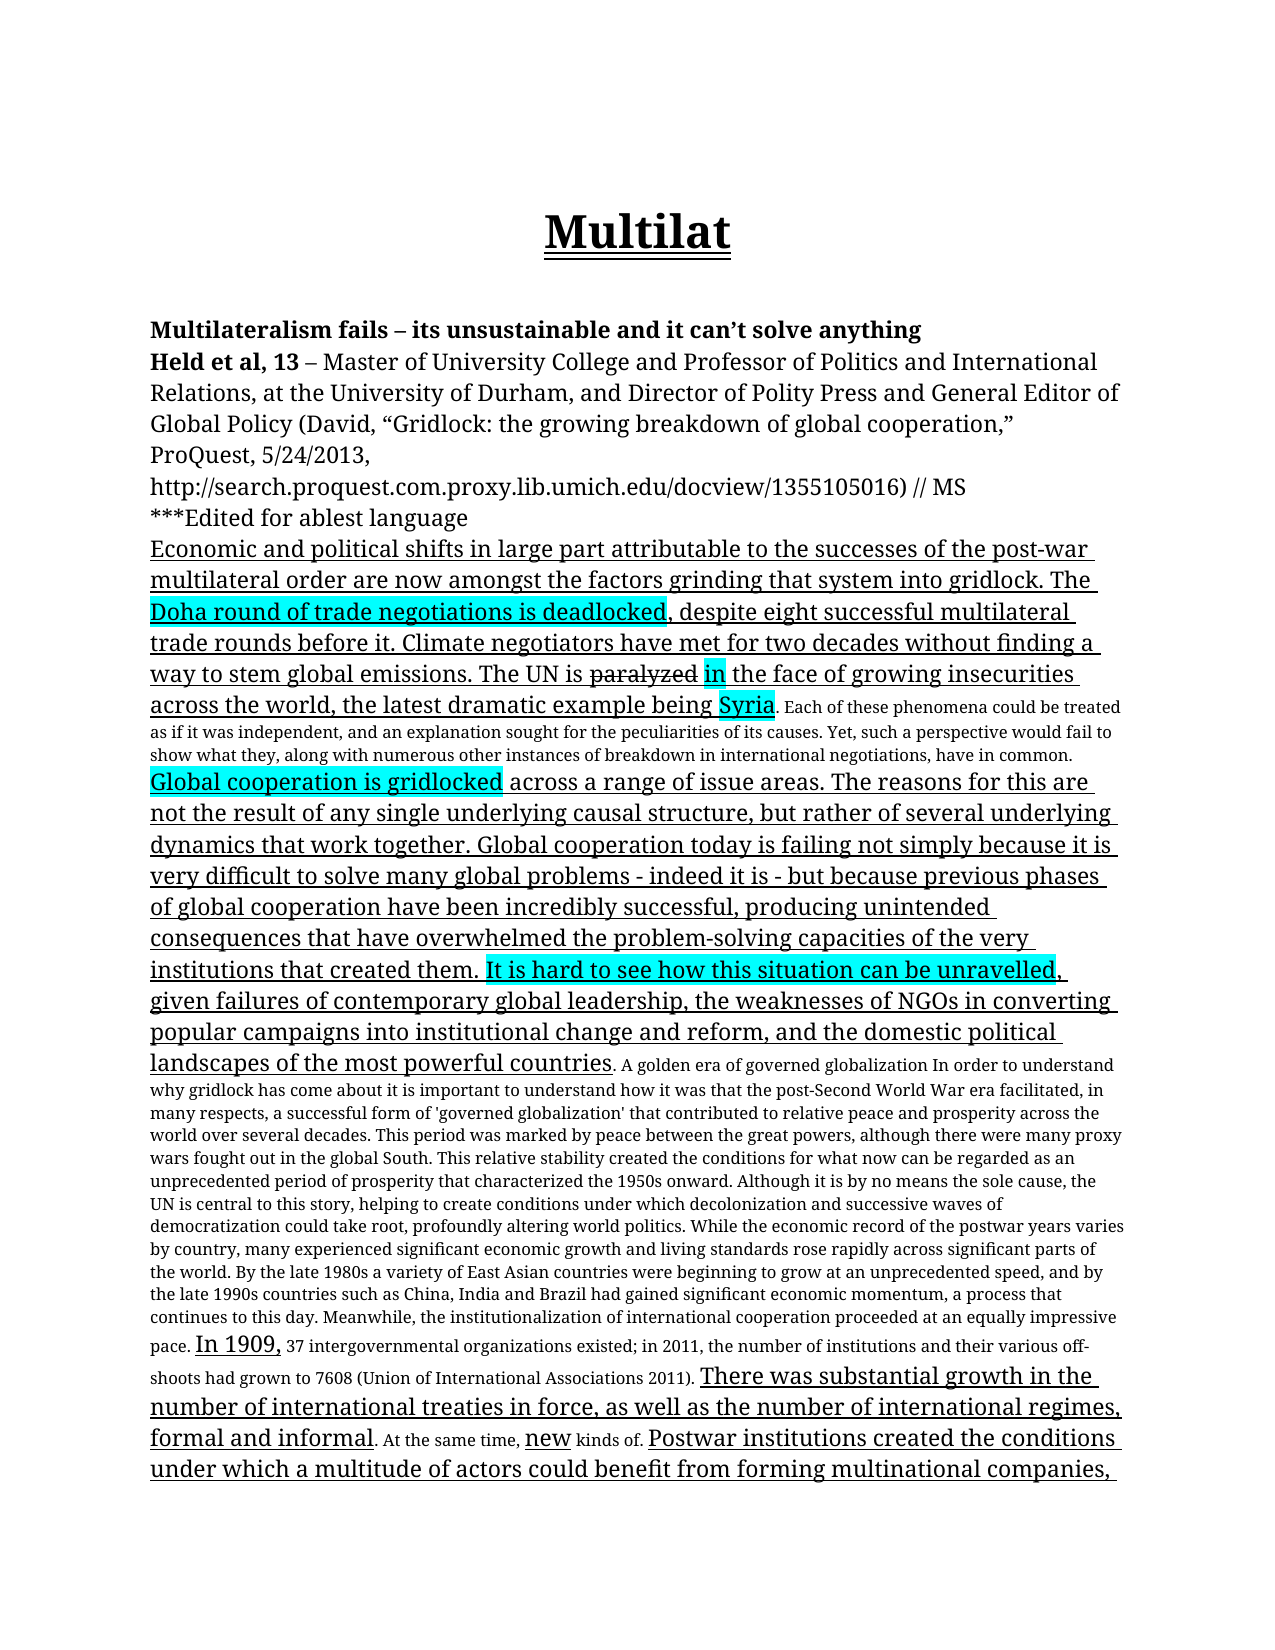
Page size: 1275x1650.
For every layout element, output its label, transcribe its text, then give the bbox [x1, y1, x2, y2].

subtitle Multilateralism fails – its unsustainable and it can’t solve anything [150, 314, 1125, 346]
text Held et al, 13 – Master of University College and Professor of Politics and International Relations, at the University of Durham, and Director of Polity Press and General Editor of Global Policy (David, “Gridlock: the growing breakdown of global cooperation,” ProQuest, 5/24/2013, http://search.proquest.com.proxy.lib.umich.edu/docview/1355105016) // MS [150, 346, 1125, 502]
text ***Edited for ablest language [150, 502, 1125, 533]
subtitle Multilat [150, 200, 1125, 262]
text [150, 533, 1125, 1485]
